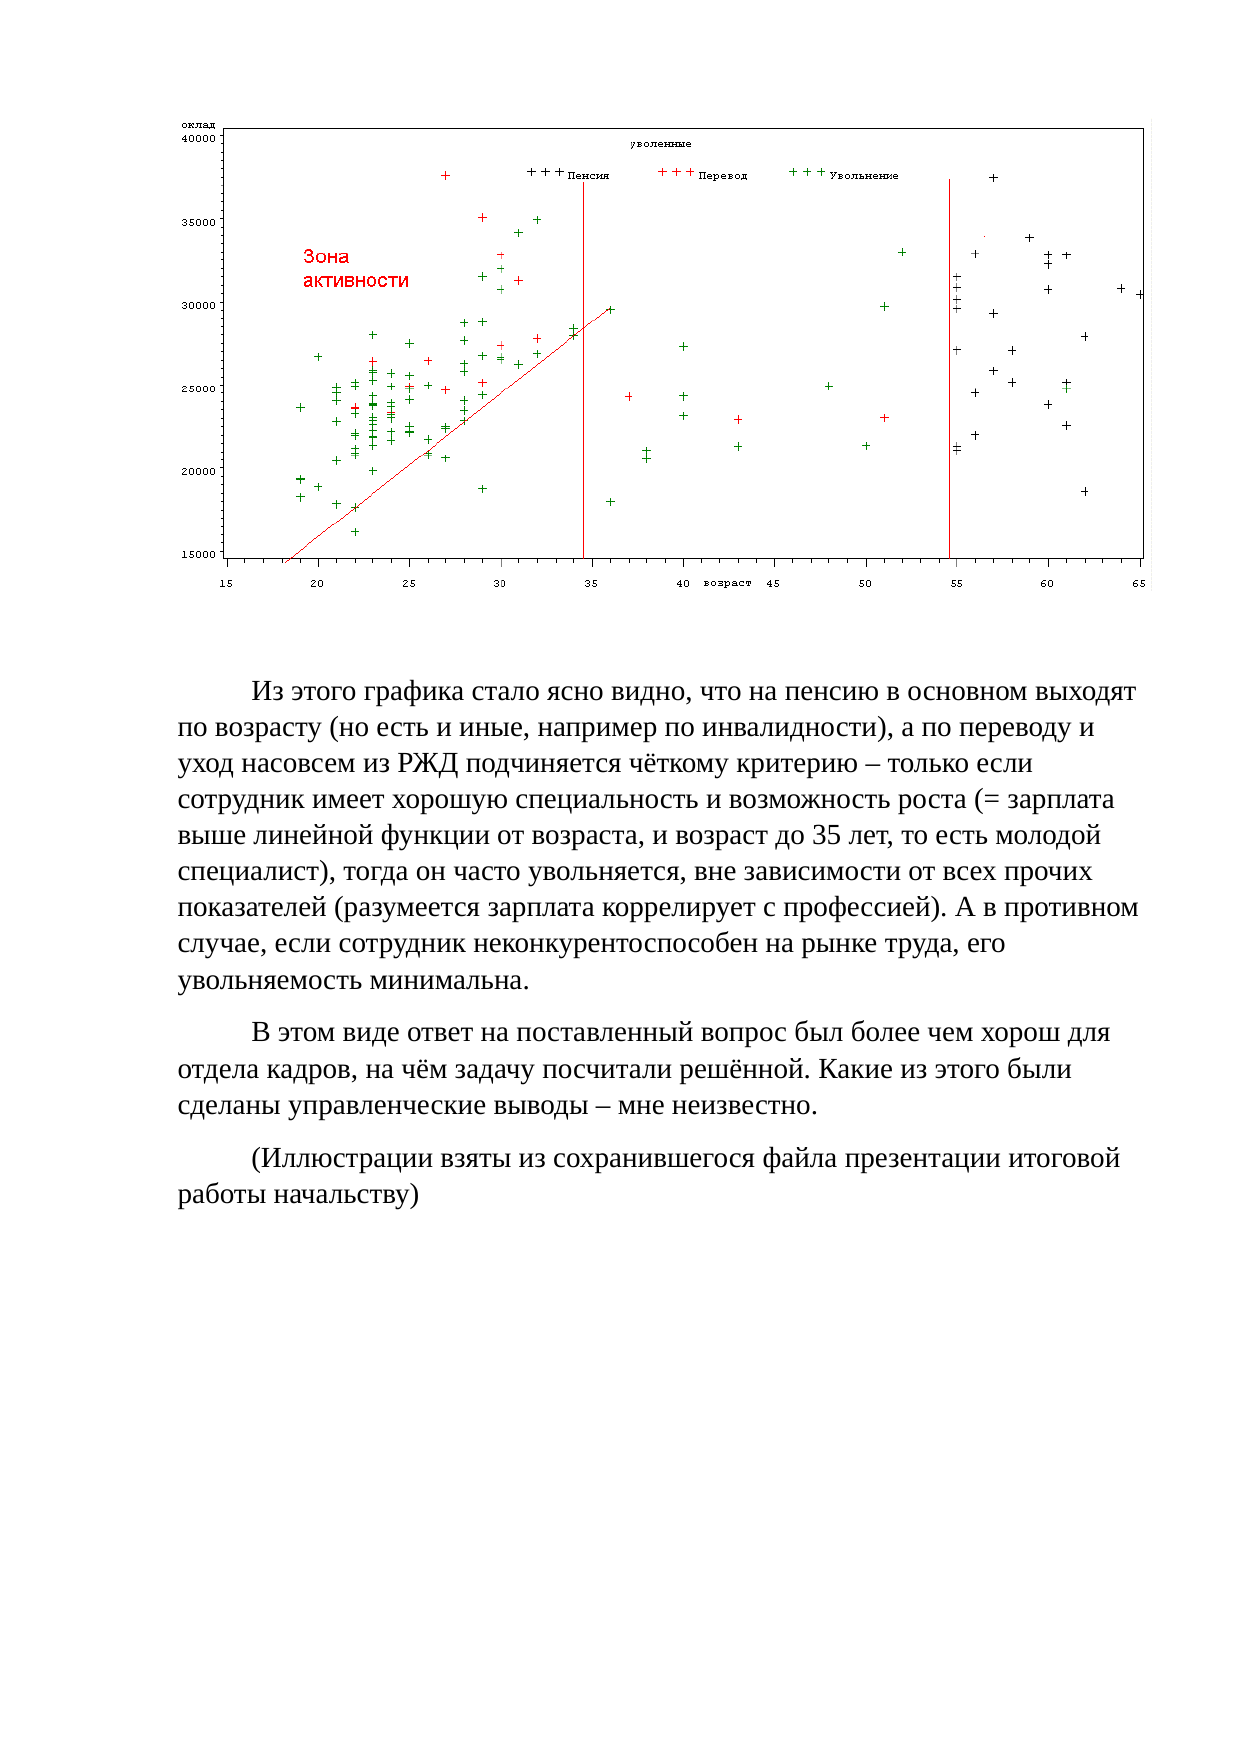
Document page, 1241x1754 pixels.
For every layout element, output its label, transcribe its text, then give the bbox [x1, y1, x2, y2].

text В этом виде ответ на поставленный вопрос был более чем хорош для отдела кадров, на чём задачу посчитали решённой. Какие из этого были сделаны управленческие выводы – мне неизвестно. [177, 1014, 1152, 1120]
text Из этого графика стало ясно видно, что на пенсию в основном выходят по возрасту (но есть и иные, например по инвалидности), а по переводу и уход насовсем из РЖД подчиняется чёткому критерию – только если сотрудник имеет хорошую специальность и возможность роста (= зарплата выше линейной функции от возраста, и возраст до 35 лет, то есть молодой специалист), тогда он часто увольняется, вне зависимости от всех прочих показателей (разумеется зарплата коррелирует с профессией). А в противном случае, если сотрудник неконкурентоспособен на рынке труда, его увольняемость минимальна. [177, 673, 1152, 995]
picture [177, 118, 1152, 591]
text (Иллюстрации взяты из сохранившегося файла презентации итоговой работы начальству) [177, 1140, 1152, 1209]
